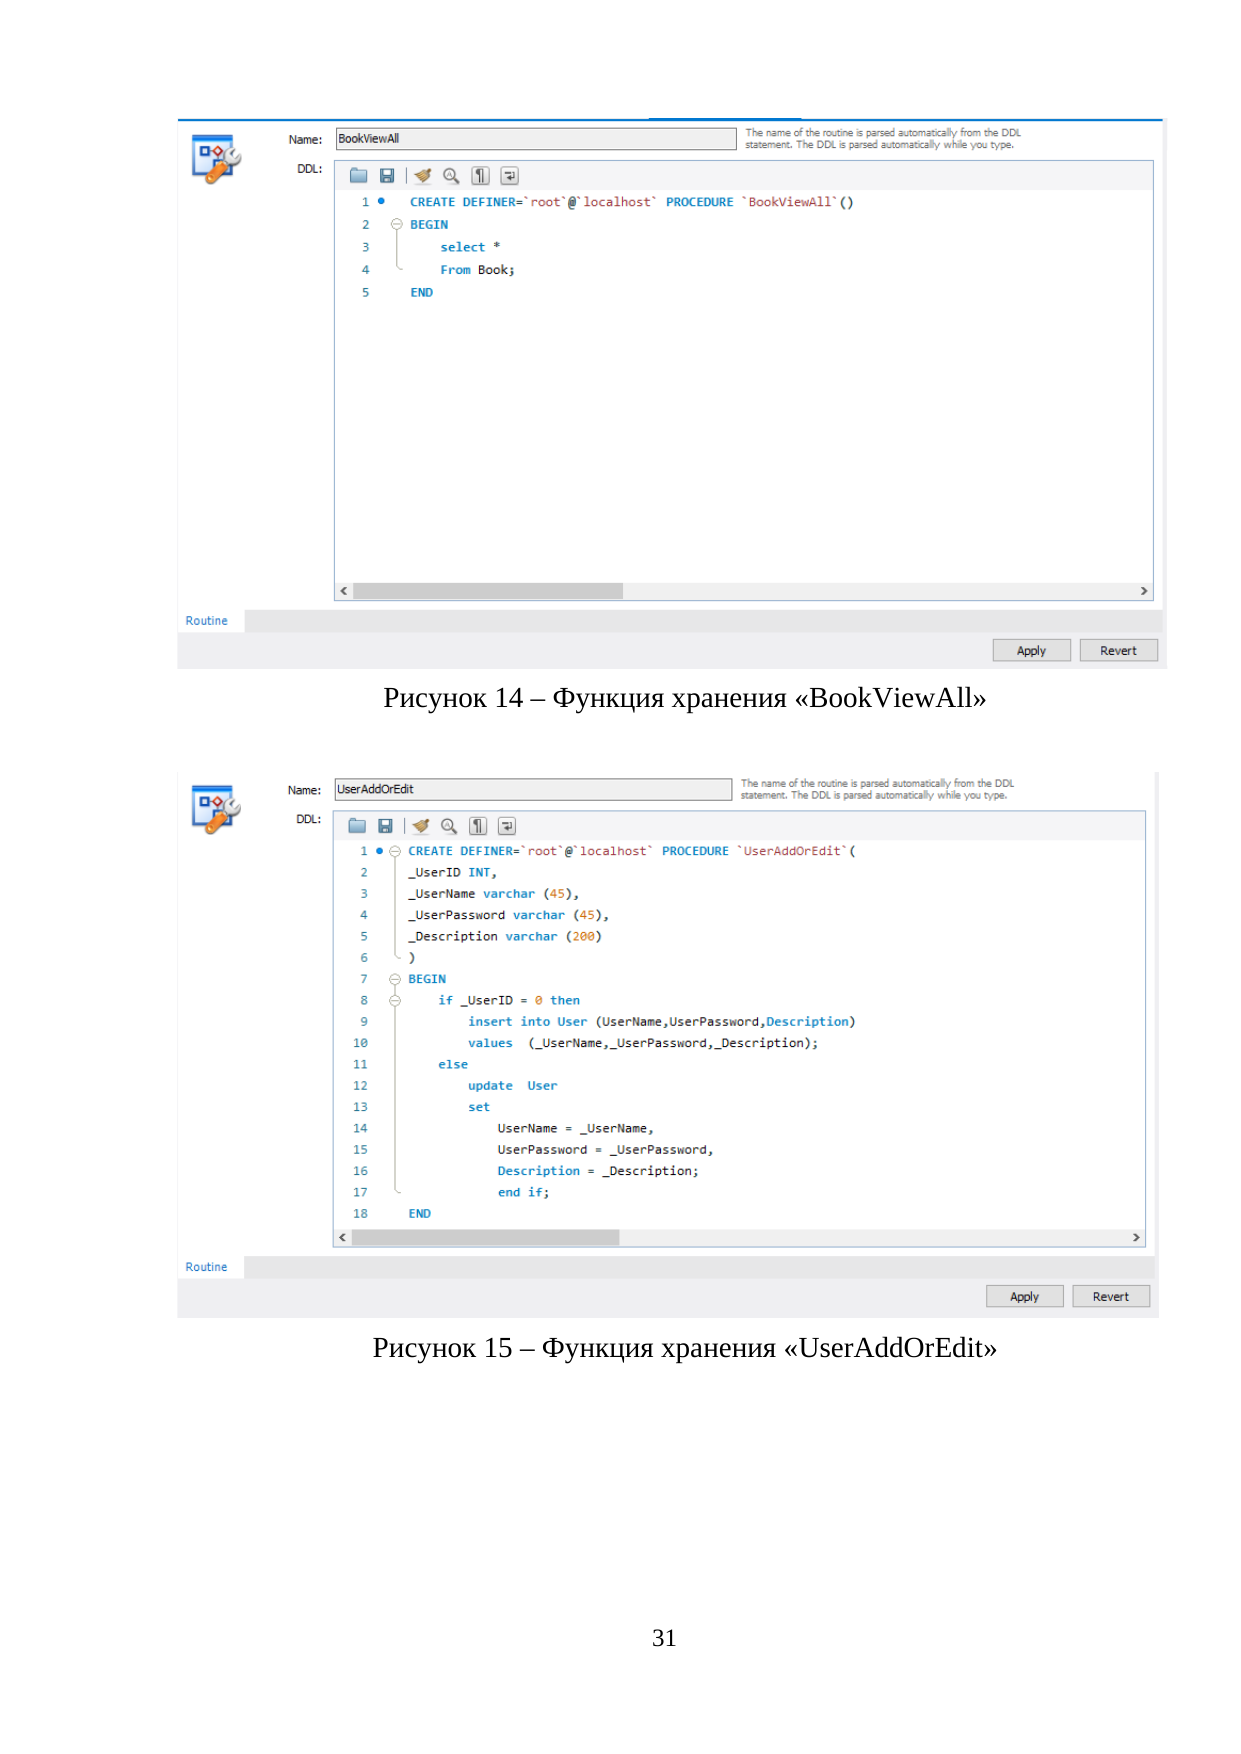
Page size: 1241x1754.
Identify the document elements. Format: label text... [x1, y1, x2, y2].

picture [177, 772, 1159, 1318]
picture [177, 118, 1168, 669]
text Рисунок 14 – Функция хранения «BookViewAll» [177, 681, 1152, 714]
text Рисунок 15 – Функция хранения «UserAddOrEdit» [177, 1330, 1152, 1363]
